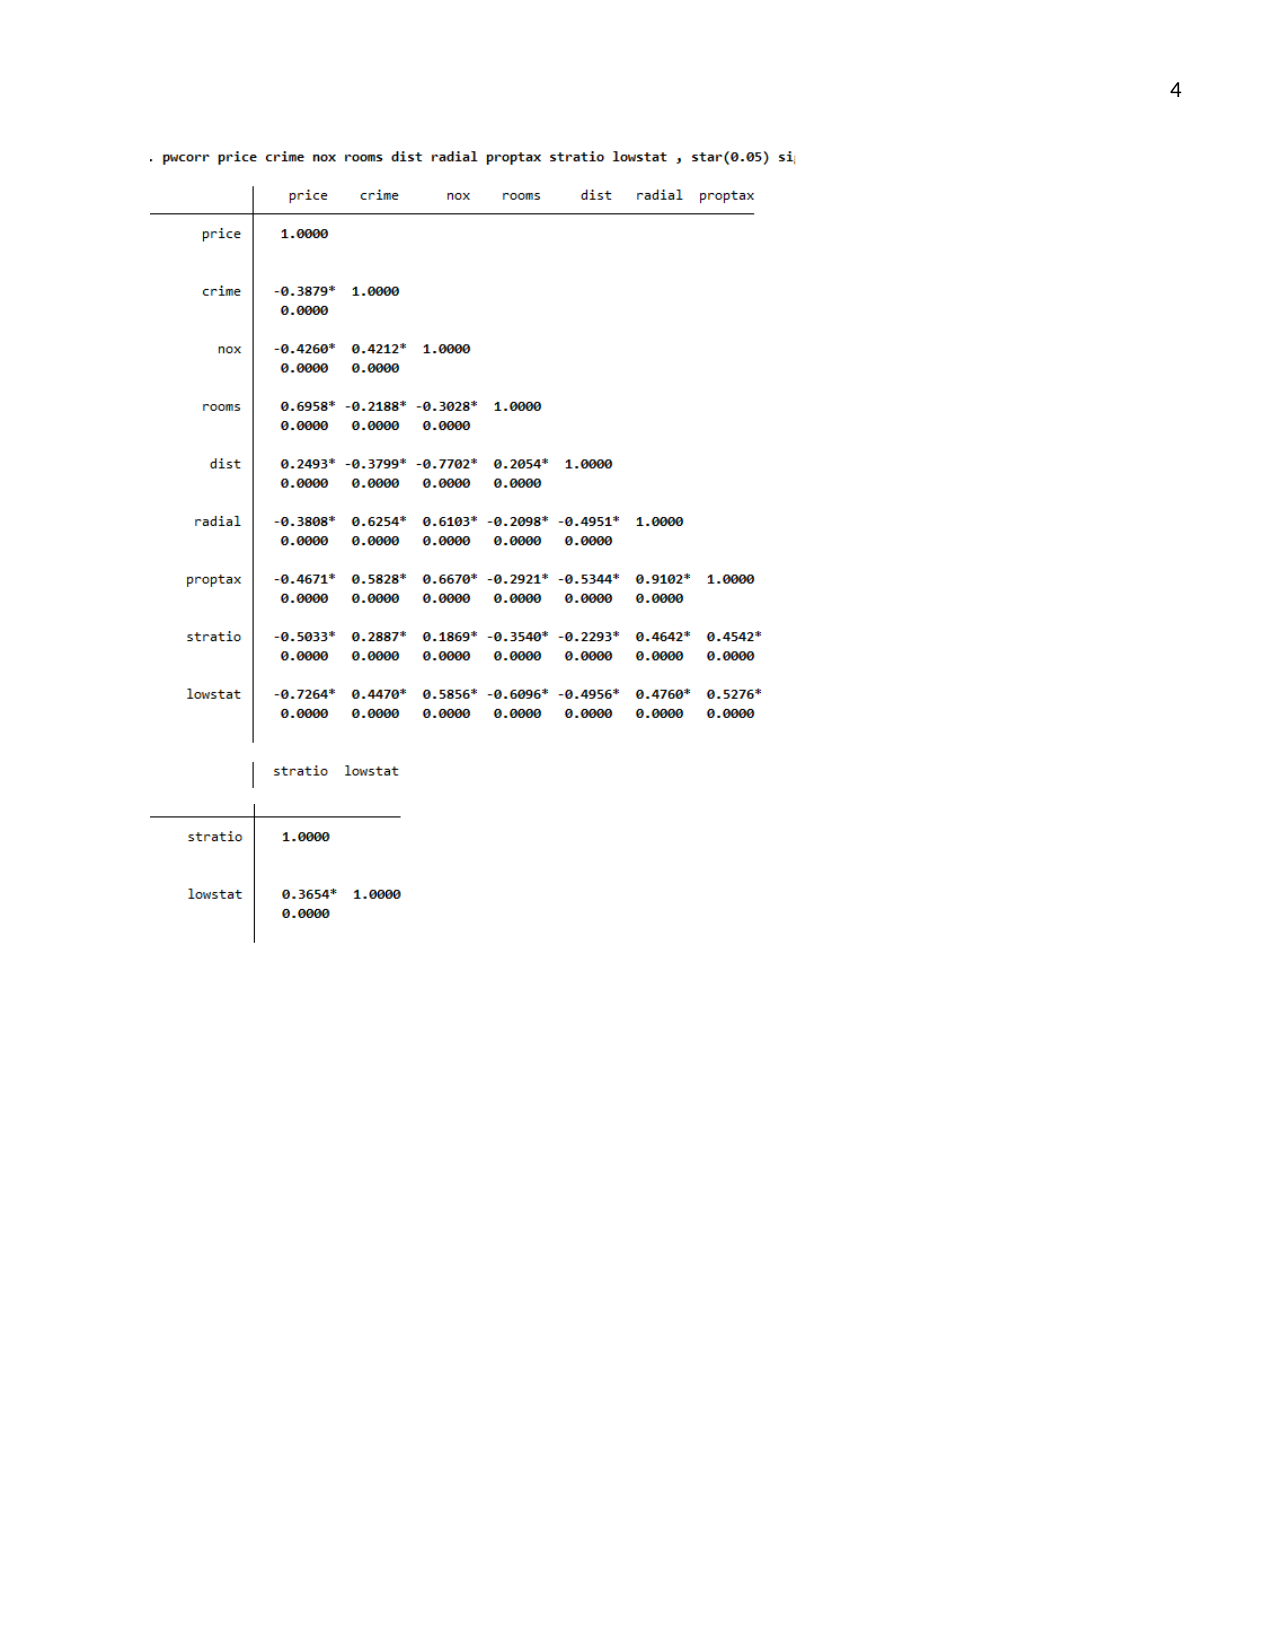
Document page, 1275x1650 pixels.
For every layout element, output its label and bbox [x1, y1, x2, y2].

picture [150, 804, 421, 944]
picture [150, 150, 796, 788]
